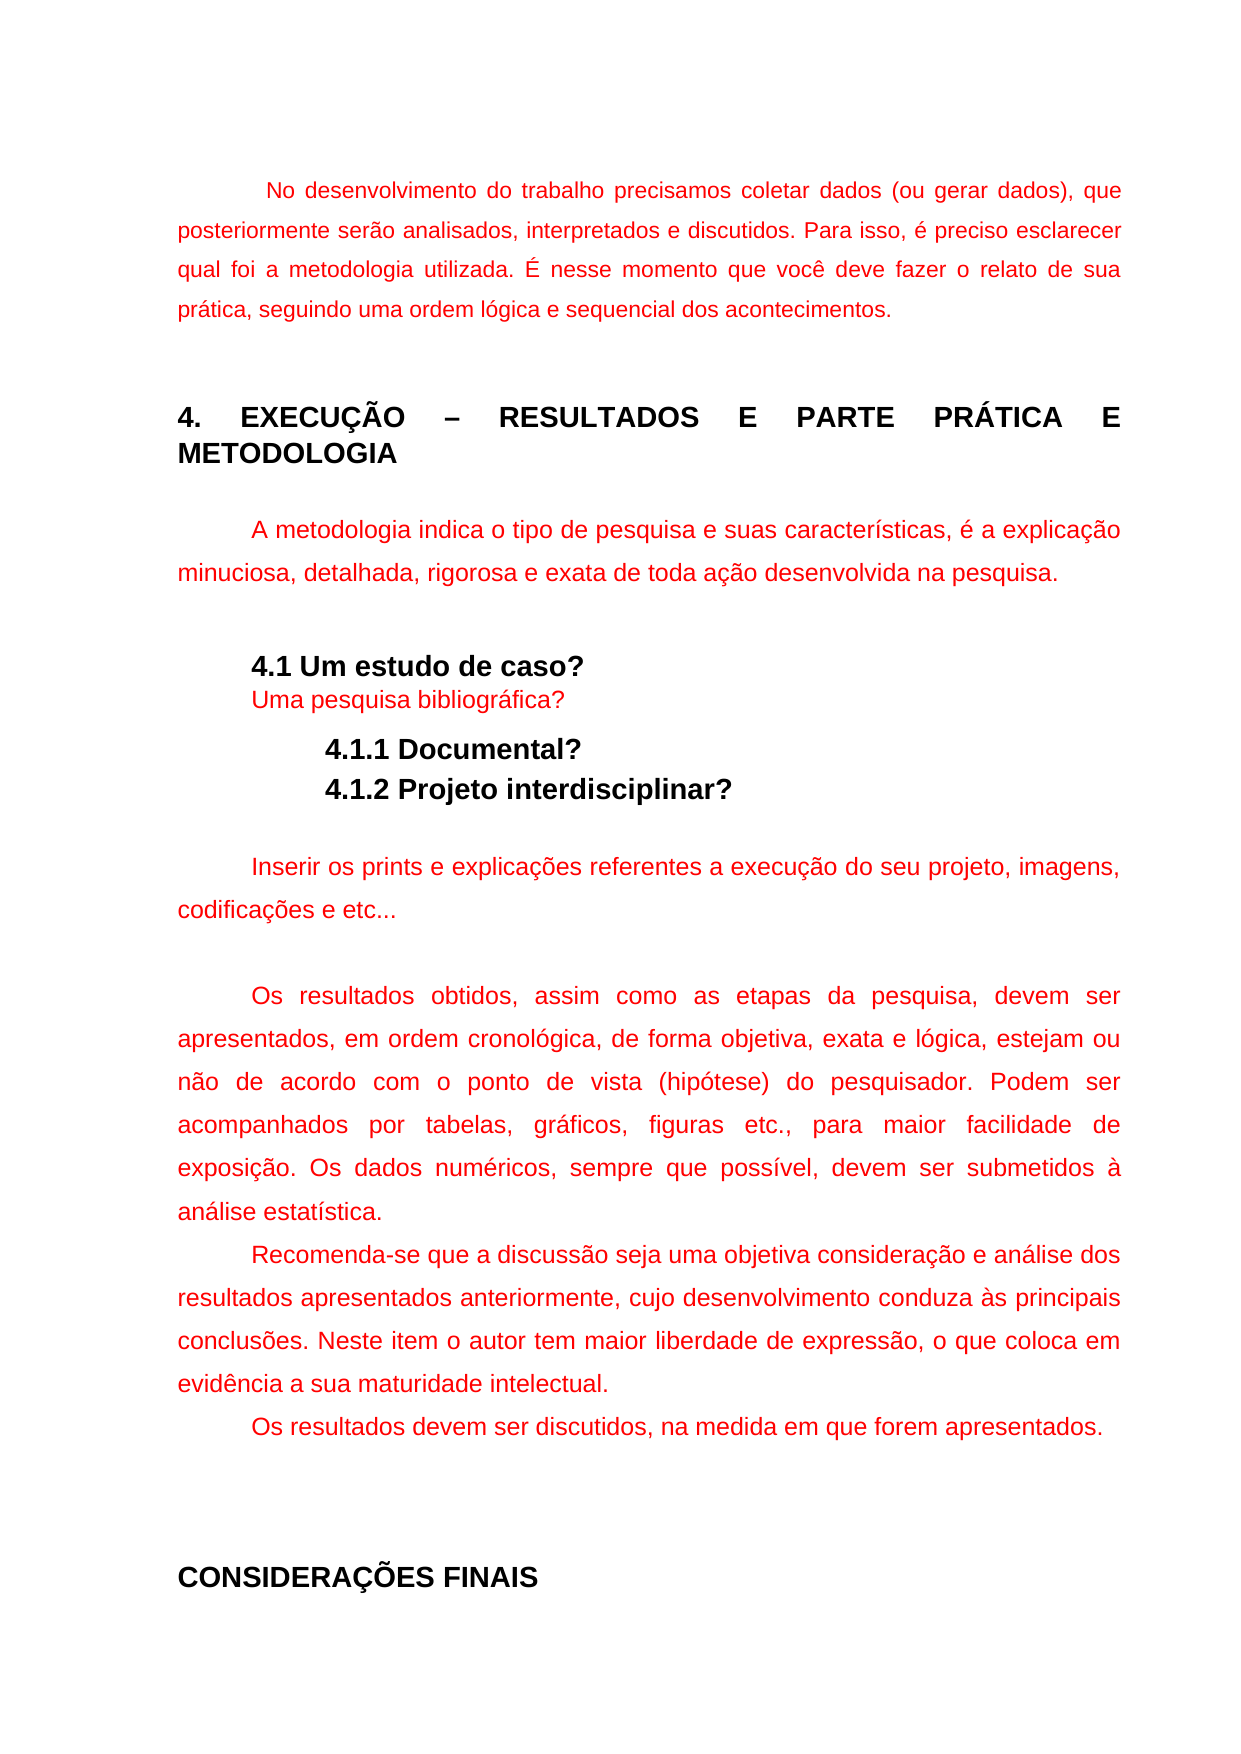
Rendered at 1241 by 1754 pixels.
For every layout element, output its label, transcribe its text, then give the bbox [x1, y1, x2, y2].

text Uma pesquisa bibliográfica? [177, 685, 1122, 713]
subtitle 4. EXECUÇÃO – RESULTADOS E PARTE PRÁTICA E METODOLOGIA [177, 399, 1122, 469]
text Os resultados obtidos, assim como as etapas da pesquisa, devem ser apresentados, em ordem cronológica, de forma objetiva, exata e lógica, estejam ou não de acordo com o ponto de vista (hipótese) do pesquisador. Podem ser acompanhados por tabelas, gráficos, figuras etc., para maior facilidade de exposição. Os dados numéricos, sempre que possível, devem ser submetidos à análise estatística. [177, 981, 1122, 1225]
subtitle 4.1.2 Projeto interdisciplinar? [251, 772, 1122, 806]
subtitle 4.1.1 Documental? [251, 732, 1122, 766]
text Os resultados devem ser discutidos, na medida em que forem apresentados. [177, 1412, 1122, 1441]
text Recomenda-se que a discussão seja uma objetiva consideração e análise dos resultados apresentados anteriormente, cujo desenvolvimento conduza às principais conclusões. Neste item o autor tem maior liberdade de expressão, o que coloca em evidência a sua maturidade intelectual. [177, 1240, 1122, 1398]
text Inserir os prints e explicações referentes a execução do seu projeto, imagens, codificações e etc... [177, 852, 1122, 923]
subtitle CONSIDERAÇÕES FINAIS [177, 1559, 1122, 1593]
text A metodologia indica o tipo de pesquisa e suas características, é a explicação minuciosa, detalhada, rigorosa e exata de toda ação desenvolvida na pesquisa. [177, 515, 1122, 587]
text No desenvolvimento do trabalho precisamos coletar dados (ou gerar dados), que posteriormente serão analisados, interpretados e discutidos. Para isso, é preciso esclarecer qual foi a metodologia utilizada. É nesse momento que você deve fazer o relato de sua prática, seguindo uma ordem lógica e sequencial dos acontecimentos. [177, 177, 1122, 322]
subtitle 4.1 Um estudo de caso? [177, 648, 1122, 682]
